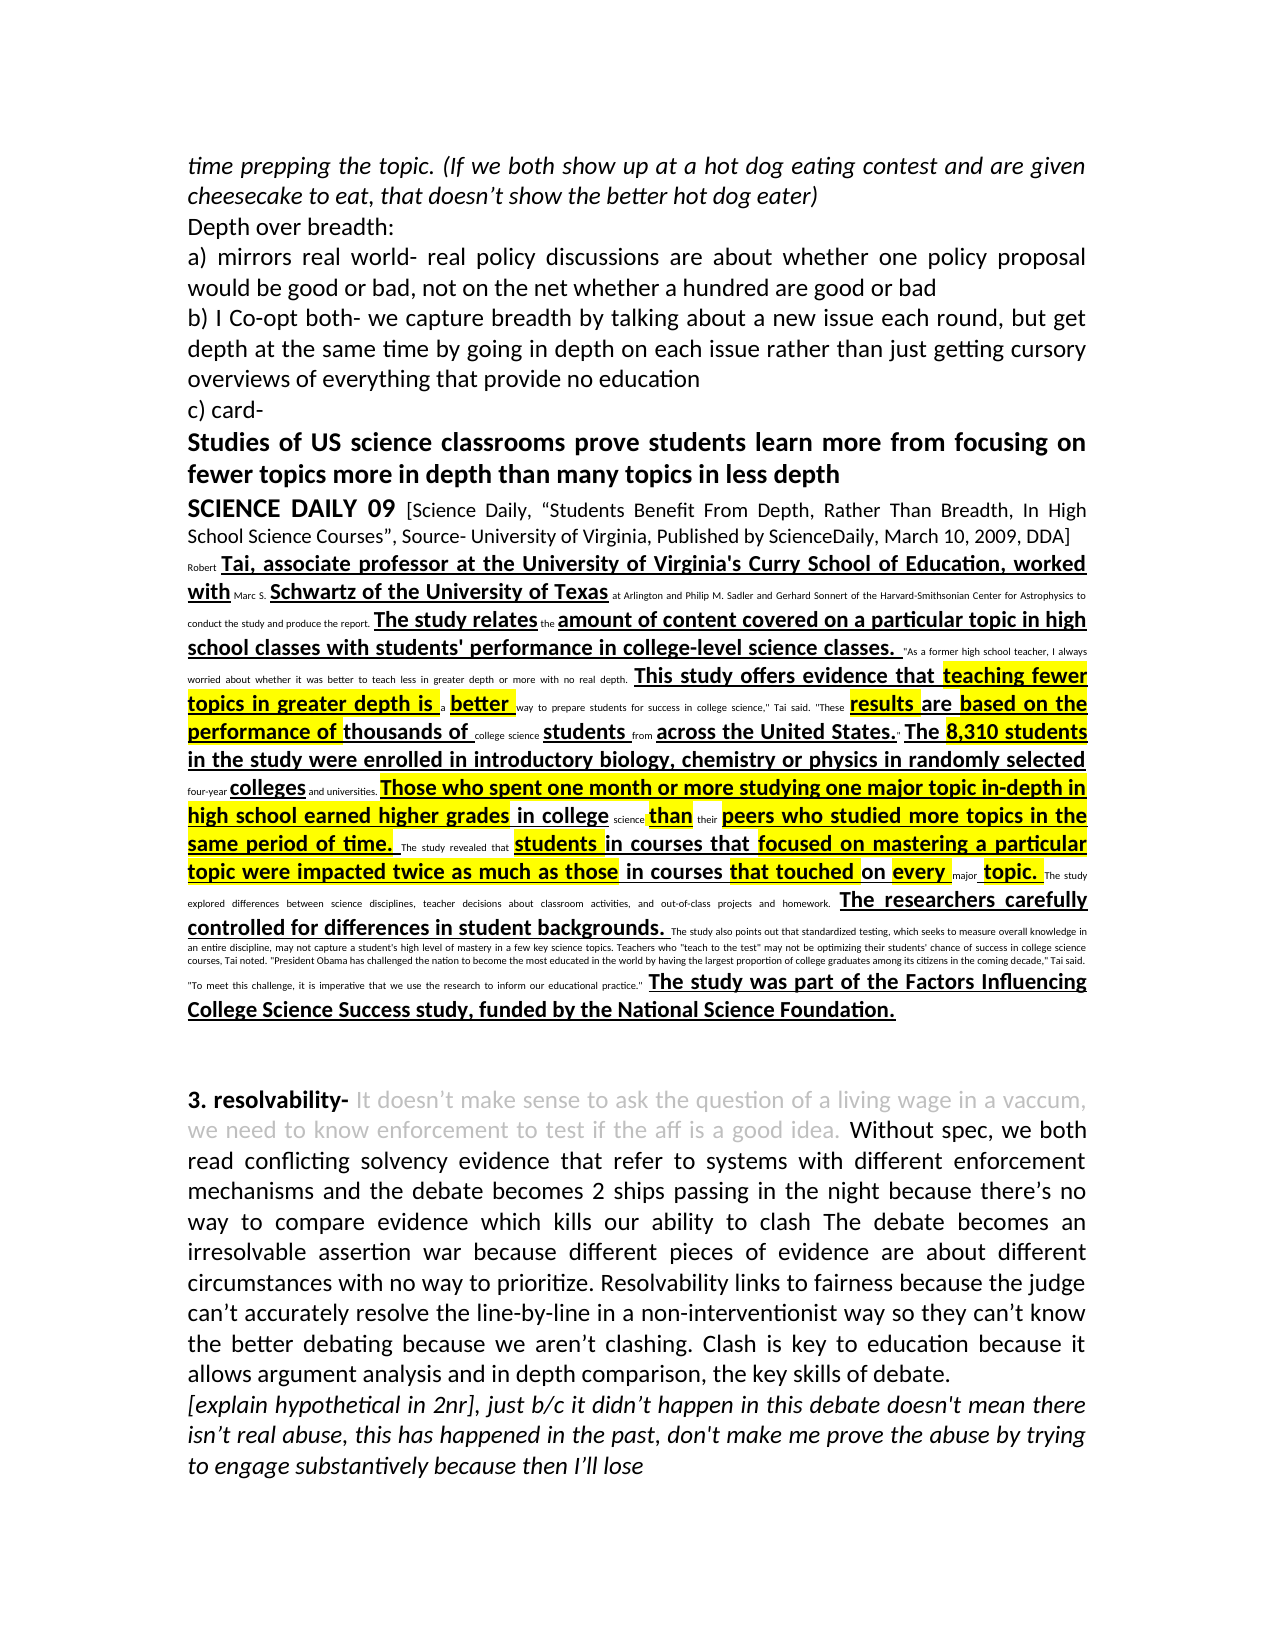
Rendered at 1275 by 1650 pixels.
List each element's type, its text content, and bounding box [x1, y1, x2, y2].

text Depth over breadth: [187, 211, 1087, 242]
text c) card- [187, 394, 1087, 425]
text 3. resolvability- It doesn’t make sense to ask the question of a living wage in a vaccum, we need to know enforcement to test if the aff is a good idea. Without spec, we both read conflicting solvency evidence that refer to systems with different enforcement mechanisms and the debate becomes 2 ships passing in the night because there’s no way to compare evidence which kills our ability to clash The debate becomes an irresolvable assertion war because different pieces of evidence are about different circumstances with no way to prioritize. Resolvability links to fairness because the judge can’t accurately resolve the line-by-line in a non-interventionist way so they can’t know the better debating because we aren’t clashing. Clash is key to education because it allows argument analysis and in depth comparison, the key skills of debate. [187, 1084, 1087, 1389]
text a) mirrors real world- real policy discussions are about whether one policy proposal would be good or bad, not on the net whether a hundred are good or bad [187, 242, 1087, 303]
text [187, 150, 1087, 211]
text b) I Co-opt both- we capture breadth by talking about a new issue each round, but get depth at the same time by going in depth on each issue rather than just getting cursory overviews of everything that provide no education [187, 303, 1087, 394]
text Robert Tai, associate professor at the University of Virginia's Curry School of Education, worked with Marc S. Schwartz of the University of Texas at Arlington and Philip M. Sadler and Gerhard Sonnert of the Harvard-Smithsonian Center for Astrophysics to conduct the study and produce the report. The study relates the amount of content covered on a particular topic in high school classes with students' performance in college-level science classes. "As a former high school teacher, I always worried about whether it was better to teach less in greater depth or more with no real depth. This study offers evidence that teaching fewer topics in greater depth is a better way to prepare students for success in college science," Tai said. "These results are based on the performance of thousands of college science students from across the United States." The 8,310 students in the study were enrolled in introductory biology, chemistry or physics in randomly selected four-year colleges and universities. Those who spent one month or more studying one major topic in-depth in high school earned higher grades in college science than their peers who studied more topics in the same period of time. The study revealed that students in courses that focused on mastering a particular topic were impacted twice as much as those in courses that touched on every major topic. The study explored differences between science disciplines, teacher decisions about classroom activities, and out-of-class projects and homework. The researchers carefully controlled for differences in student backgrounds. The study also points out that standardized testing, which seeks to measure overall knowledge in an entire discipline, may not capture a student's high level of mastery in a few key science topics. Teachers who "teach to the test" may not be optimizing their students' chance of success in college science courses, Tai noted. "President Obama has challenged the nation to become the most educated in the world by having the largest proportion of college graduates among its citizens in the coming decade," Tai said. "To meet this challenge, it is imperative that we use the research to inform our educational practice." The study was part of the Factors Influencing College Science Success study, funded by the National Science Foundation. [187, 549, 1087, 826]
text Robert Tai, associate professor at the University of Virginia's Curry School of Education, worked with Marc S. Schwartz of the University of Texas at Arlington and Philip M. Sadler and Gerhard Sonnert of the Harvard-Smithsonian Center for Astrophysics to conduct the study and produce the report. The study relates the amount of content covered on a particular topic in high school classes with students' performance in college-level science classes. "As a former high school teacher, I always worried about whether it was better to teach less in greater depth or more with no real depth. This study offers evidence that teaching fewer topics in greater depth is a better way to prepare students for success in college science," Tai said. "These results are based on the performance of thousands of college science students from across the United States." The 8,310 students in the study were enrolled in introductory biology, chemistry or physics in randomly selected four-year colleges and universities. Those who spent one month or more studying one major topic in-depth in high school earned higher grades in college science than their peers who studied more topics in the same period of time. The study revealed that students in courses that focused on mastering a particular topic were impacted twice as much as those in courses that touched on every major topic. The study explored differences between science disciplines, teacher decisions about classroom activities, and out-of-class projects and homework. The researchers carefully controlled for differences in student backgrounds. The study also points out that standardized testing, which seeks to measure overall knowledge in an entire discipline, may not capture a student's high level of mastery in a few key science topics. Teachers who "teach to the test" may not be optimizing their students' chance of success in college science courses, Tai noted. "President Obama has challenged the nation to become the most educated in the world by having the largest proportion of college graduates among its citizens in the coming decade," Tai said. "To meet this challenge, it is imperative that we use the research to inform our educational practice." The study was part of the Factors Influencing College Science Success study, funded by the National Science Foundation. [187, 801, 1087, 1023]
subtitle Studies of US science classrooms prove students learn more from focusing on fewer topics more in depth than many topics in less depth [187, 425, 1087, 491]
text [explain hypothetical in 2nr], just b/c it didn’t happen in this debate doesn't mean there isn’t real abuse, this has happened in the past, don't make me prove the abuse by trying to engage substantively because then I’ll lose [187, 1389, 1087, 1481]
subtitle SCIENCE DAILY 09 [Science Daily, “Students Benefit From Depth, Rather Than Breadth, In High School Science Courses”, Source- University of Virginia, Published by ScienceDaily, March 10, 2009, DDA] [187, 491, 1087, 549]
